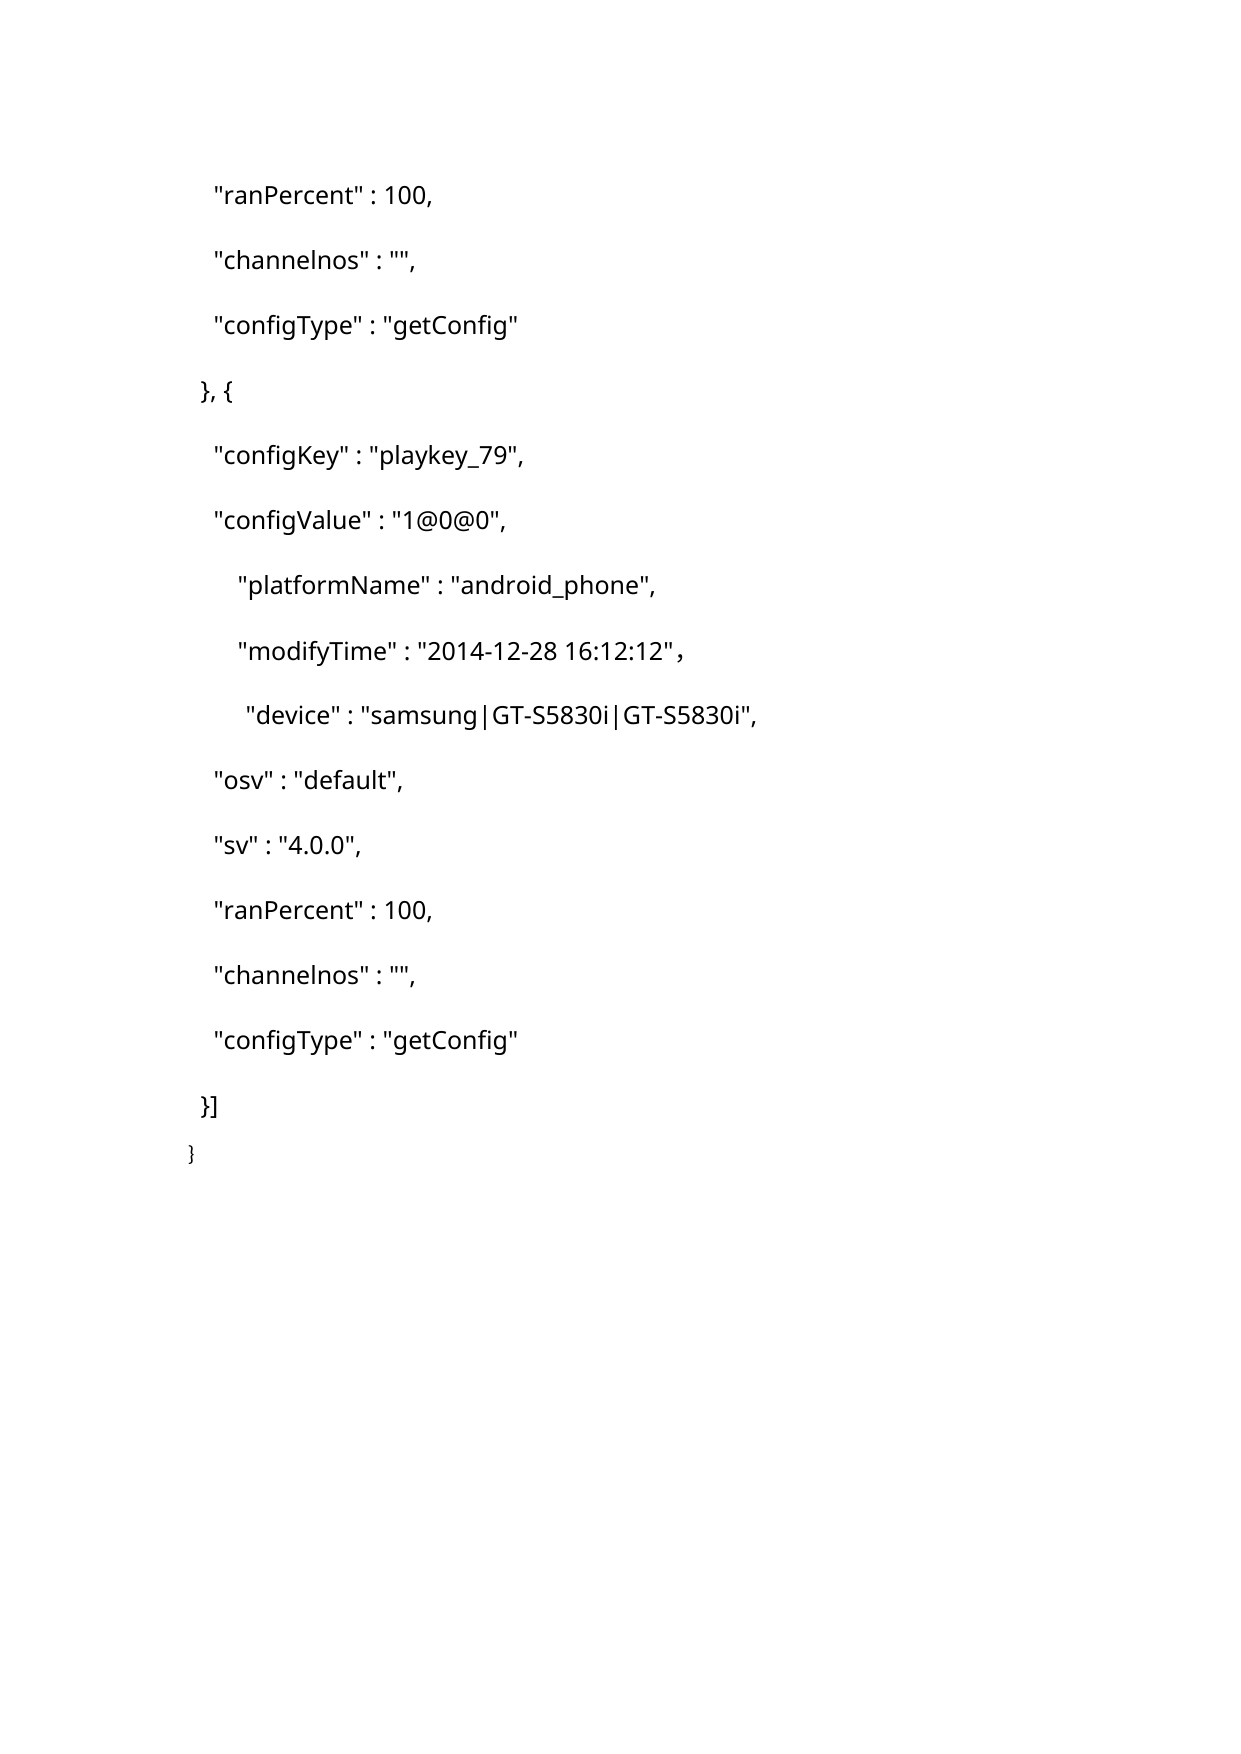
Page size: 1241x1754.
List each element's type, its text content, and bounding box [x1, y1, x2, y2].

text "sv" : "4.0.0", [187, 812, 1053, 877]
text "channelnos" : "", [187, 942, 1053, 1007]
text "configType" : "getConfig" [187, 292, 1053, 357]
text "ranPercent" : 100, [187, 162, 1053, 227]
text "configValue" : "1@0@0", [187, 487, 1053, 552]
text }] [187, 1072, 1053, 1137]
text "channelnos" : "", [187, 227, 1053, 292]
text }, { [187, 357, 1053, 422]
text "osv" : "default", [187, 747, 1053, 812]
text "configType" : "getConfig" [187, 1007, 1053, 1072]
text "ranPercent" : 100, [187, 877, 1053, 942]
text "device" : "samsung|GT-S5830i|GT-S5830i", [187, 682, 1053, 747]
text "configKey" : "playkey_79", [187, 422, 1053, 487]
text } [187, 1137, 1053, 1169]
text "modifyTime" : "2014-12-28 16:12:12"， [187, 617, 1053, 682]
text "platformName" : "android_phone", [187, 552, 1053, 617]
